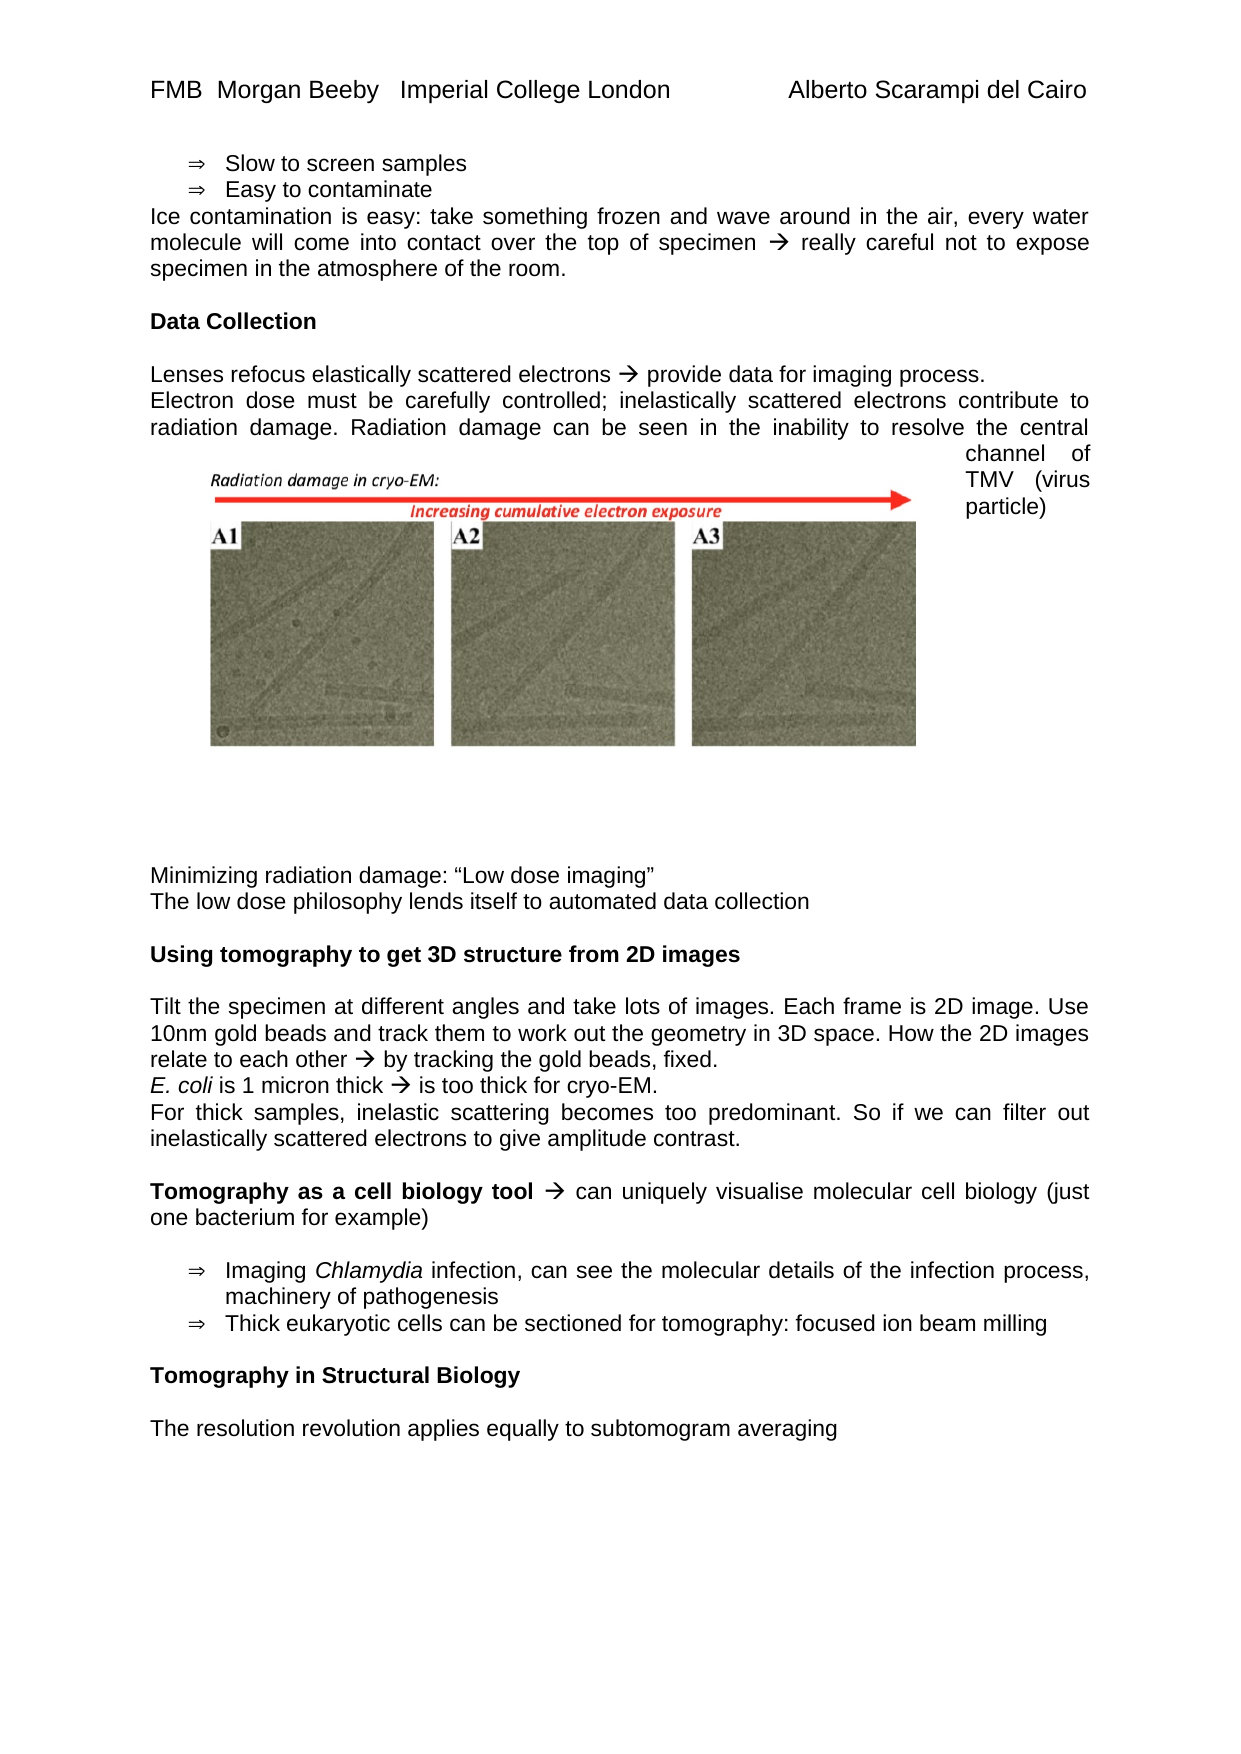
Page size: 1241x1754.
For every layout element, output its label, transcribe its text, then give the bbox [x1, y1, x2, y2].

list Easy to contaminate [187, 176, 1090, 203]
text Data Collection [150, 308, 1090, 334]
text The low dose philosophy lends itself to automated data collection [150, 888, 1090, 914]
list Slow to screen samples [187, 150, 1090, 176]
text Minimizing radiation damage: “Low dose imaging” [150, 862, 1090, 888]
text Lenses refocus elastically scattered electrons provide data for imaging process. [150, 361, 1090, 387]
text Ice contamination is easy: take something frozen and wave around in the air, every water molecule will come into contact over the top of specimen really careful not to expose specimen in the atmosphere of the room. [150, 203, 1090, 282]
text The resolution revolution applies equally to subtomogram averaging [150, 1415, 1090, 1441]
list Thick eukaryotic cells can be sectioned for tomography: focused ion beam milling [187, 1309, 1090, 1336]
text Tomography as a cell biology tool can uniquely visualise molecular cell biology (just one bacterium for example) [150, 1178, 1090, 1231]
text Using tomography to get 3D structure from 2D images [150, 941, 1090, 967]
text Electron dose must be carefully controlled; inelastically scattered electrons contribute to radiation damage. Radiation damage can be seen in the inability to resolve the central channel of TMV (virus particle) [150, 387, 1090, 519]
list Imaging Chlamydia infection, can see the molecular details of the infection process, machinery of pathogenesis [187, 1257, 1090, 1309]
text For thick samples, inelastic scattering becomes too predominant. So if we can filter out inelastically scattered electrons to give amplitude contrast. [150, 1099, 1090, 1151]
text Tilt the specimen at different angles and take lots of images. Each frame is 2D image. Use 10nm gold beads and track them to work out the geometry in 3D space. How the 2D images relate to each other by tracking the gold beads, fixed. [150, 993, 1090, 1072]
text Tomography in Structural Biology [150, 1362, 1090, 1389]
text E. coli is 1 micron thick is too thick for cryo-EM. [150, 1072, 1090, 1099]
picture [195, 450, 947, 752]
